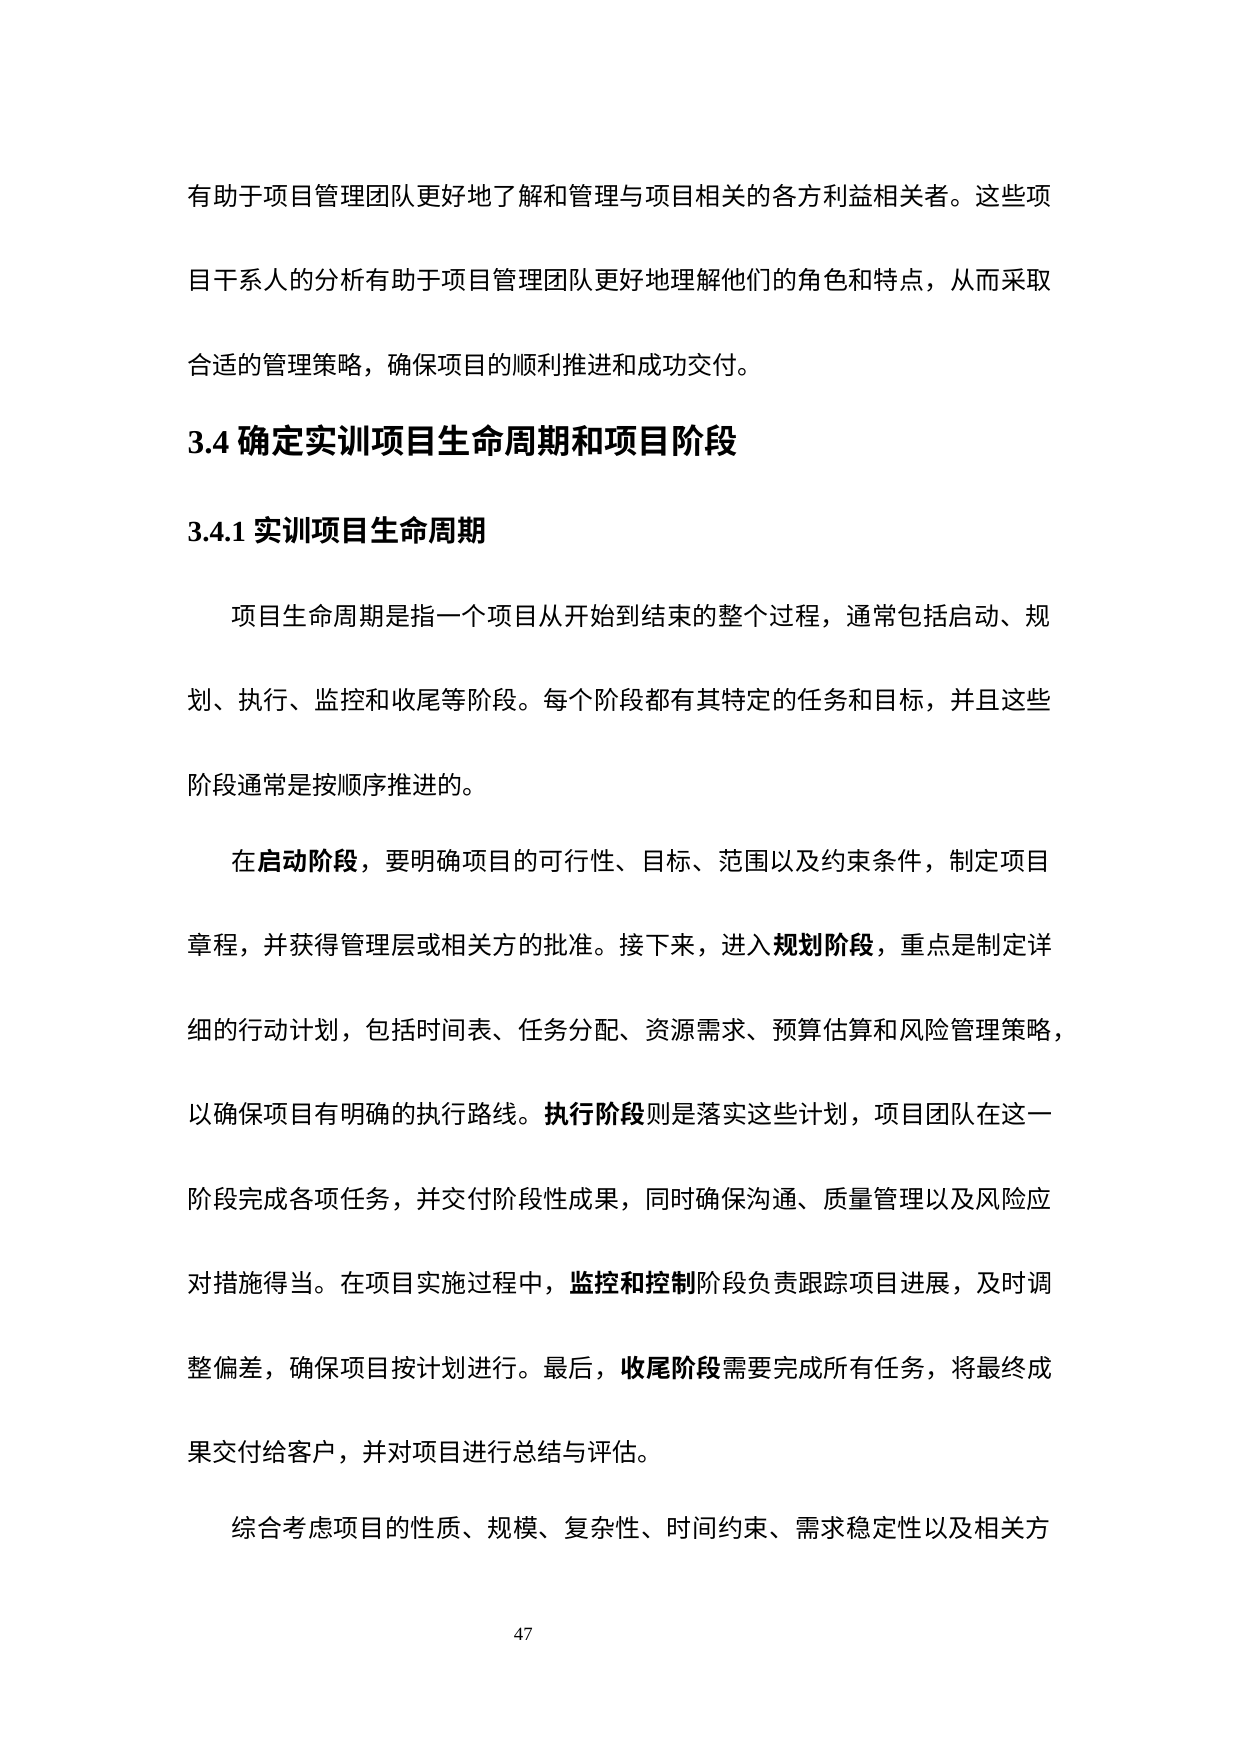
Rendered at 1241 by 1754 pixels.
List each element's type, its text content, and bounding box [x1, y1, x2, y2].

text 3.4.1 实训项目生命周期 [187, 496, 1053, 561]
text 在启动阶段，要明确项目的可行性、目标、范围以及约束条件，制定项目章程，并获得管理层或相关方的批准。接下来，进入规划阶段，重点是制定详细的行动计划，包括时间表、任务分配、资源需求、预算估算和风险管理策略，以确保项目有明确的执行路线。执行阶段则是落实这些计划，项目团队在这一阶段完成各项任务，并交付阶段性成果，同时确保沟通、质量管理以及风险应对措施得当。在项目实施过程中，监控和控制阶段负责跟踪项目进展，及时调整偏差，确保项目按计划进行。最后，收尾阶段需要完成所有任务，将最终成果交付给客户，并对项目进行总结与评估。 [187, 827, 1053, 1483]
text 3.4 确定实训项目生命周期和项目阶段 [187, 407, 1053, 472]
text 项目生命周期是指一个项目从开始到结束的整个过程，通常包括启动、规划、执行、监控和收尾等阶段。每个阶段都有其特定的任务和目标，并且这些阶段通常是按顺序推进的。 [187, 582, 1053, 816]
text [187, 162, 1053, 396]
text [187, 1494, 1053, 1559]
